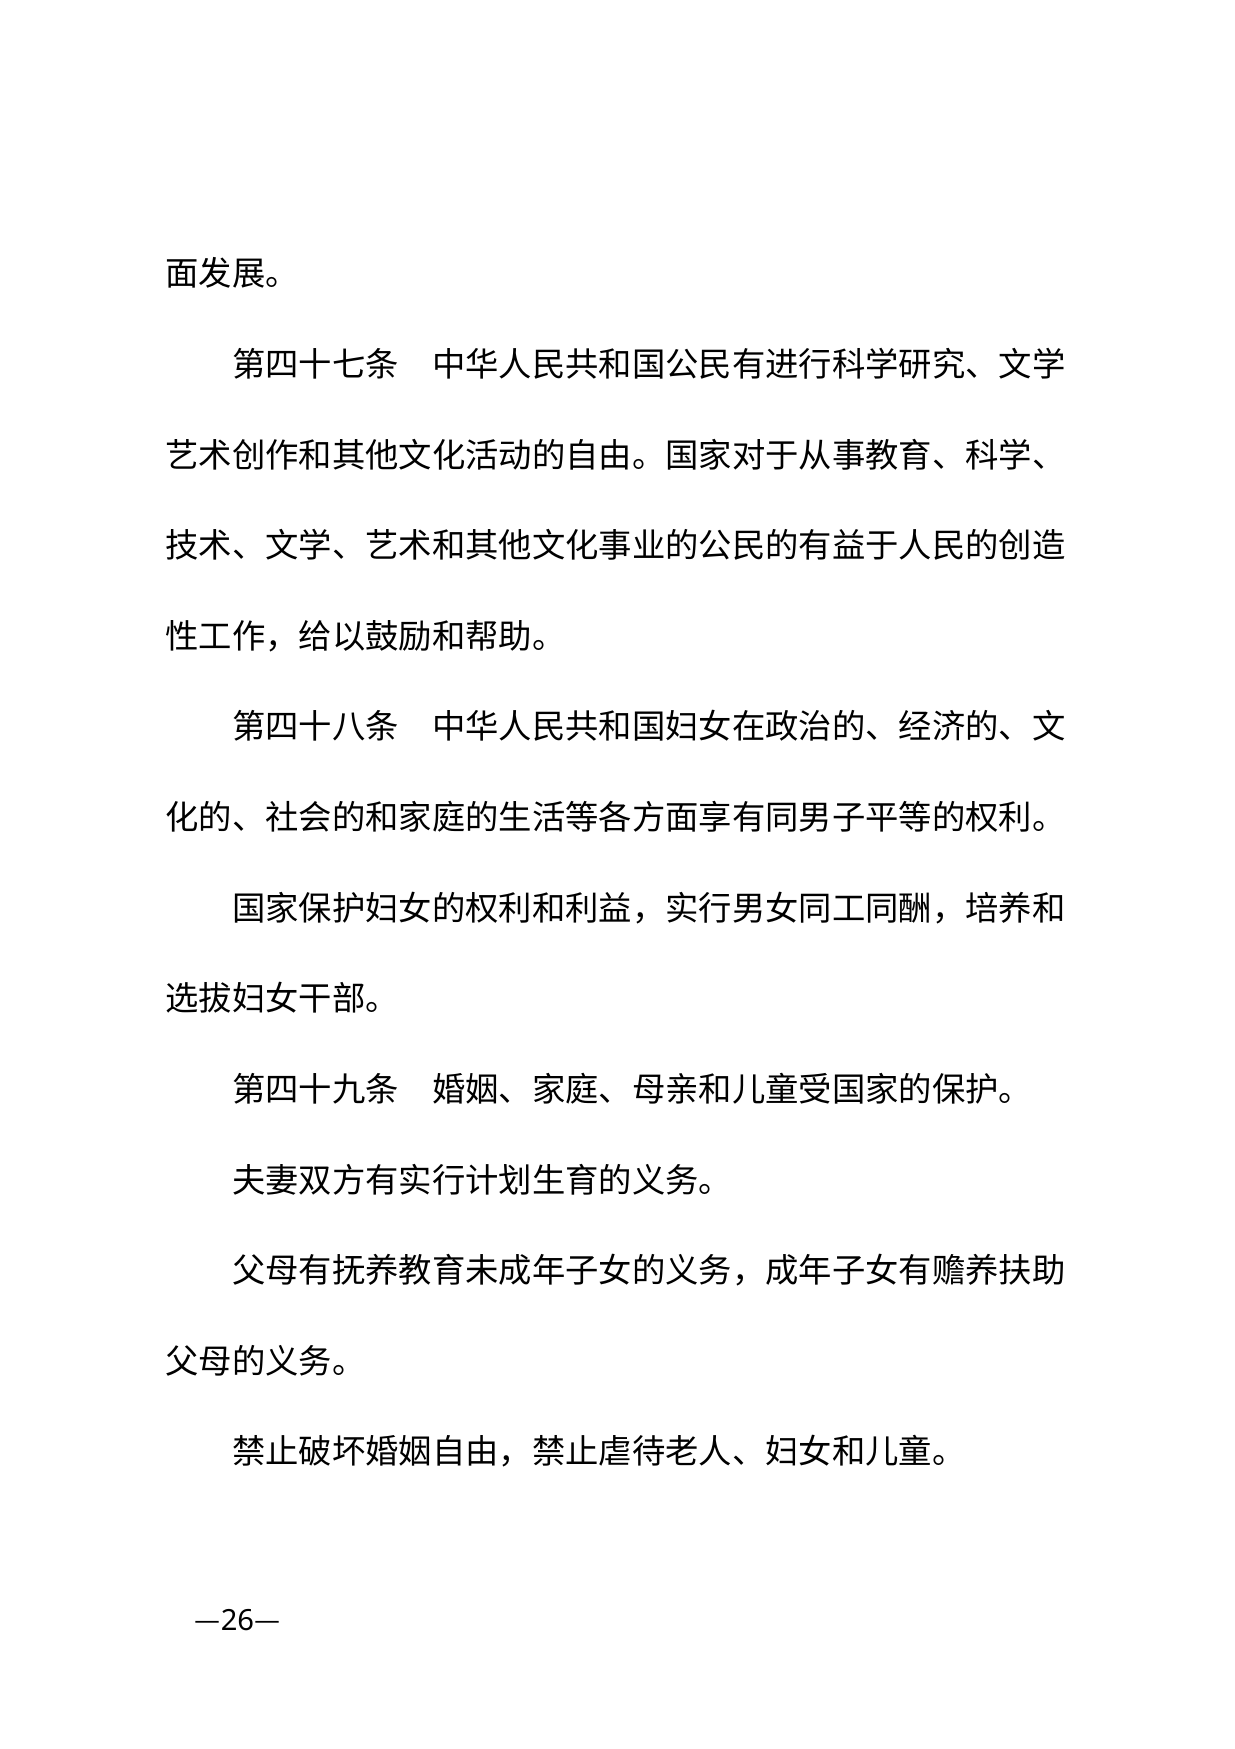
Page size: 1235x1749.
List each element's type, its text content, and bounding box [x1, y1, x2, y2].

text 第四十九条 婚姻、家庭、母亲和儿童受国家的保护。 [165, 1042, 1087, 1132]
text 禁止破坏婚姻自由，禁止虐待老人、妇女和儿童。 [165, 1404, 1087, 1495]
text 第四十八条 中华人民共和国妇女在政治的、经济的、文化的、社会的和家庭的生活等各方面享有同男子平等的权利。 [165, 679, 1087, 860]
text 夫妻双方有实行计划生育的义务。 [165, 1132, 1087, 1223]
text 第四十七条 中华人民共和国公民有进行科学研究、文学艺术创作和其他文化活动的自由。国家对于从事教育、科学、技术、文学、艺术和其他文化事业的公民的有益于人民的创造性工作，给以鼓励和帮助。 [165, 317, 1087, 679]
text 父母有抚养教育未成年子女的义务，成年子女有赡养扶助父母的义务。 [165, 1223, 1087, 1404]
text 国家保护妇女的权利和利益，实行男女同工同酬，培养和选拔妇女干部。 [165, 860, 1087, 1042]
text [165, 226, 1087, 317]
